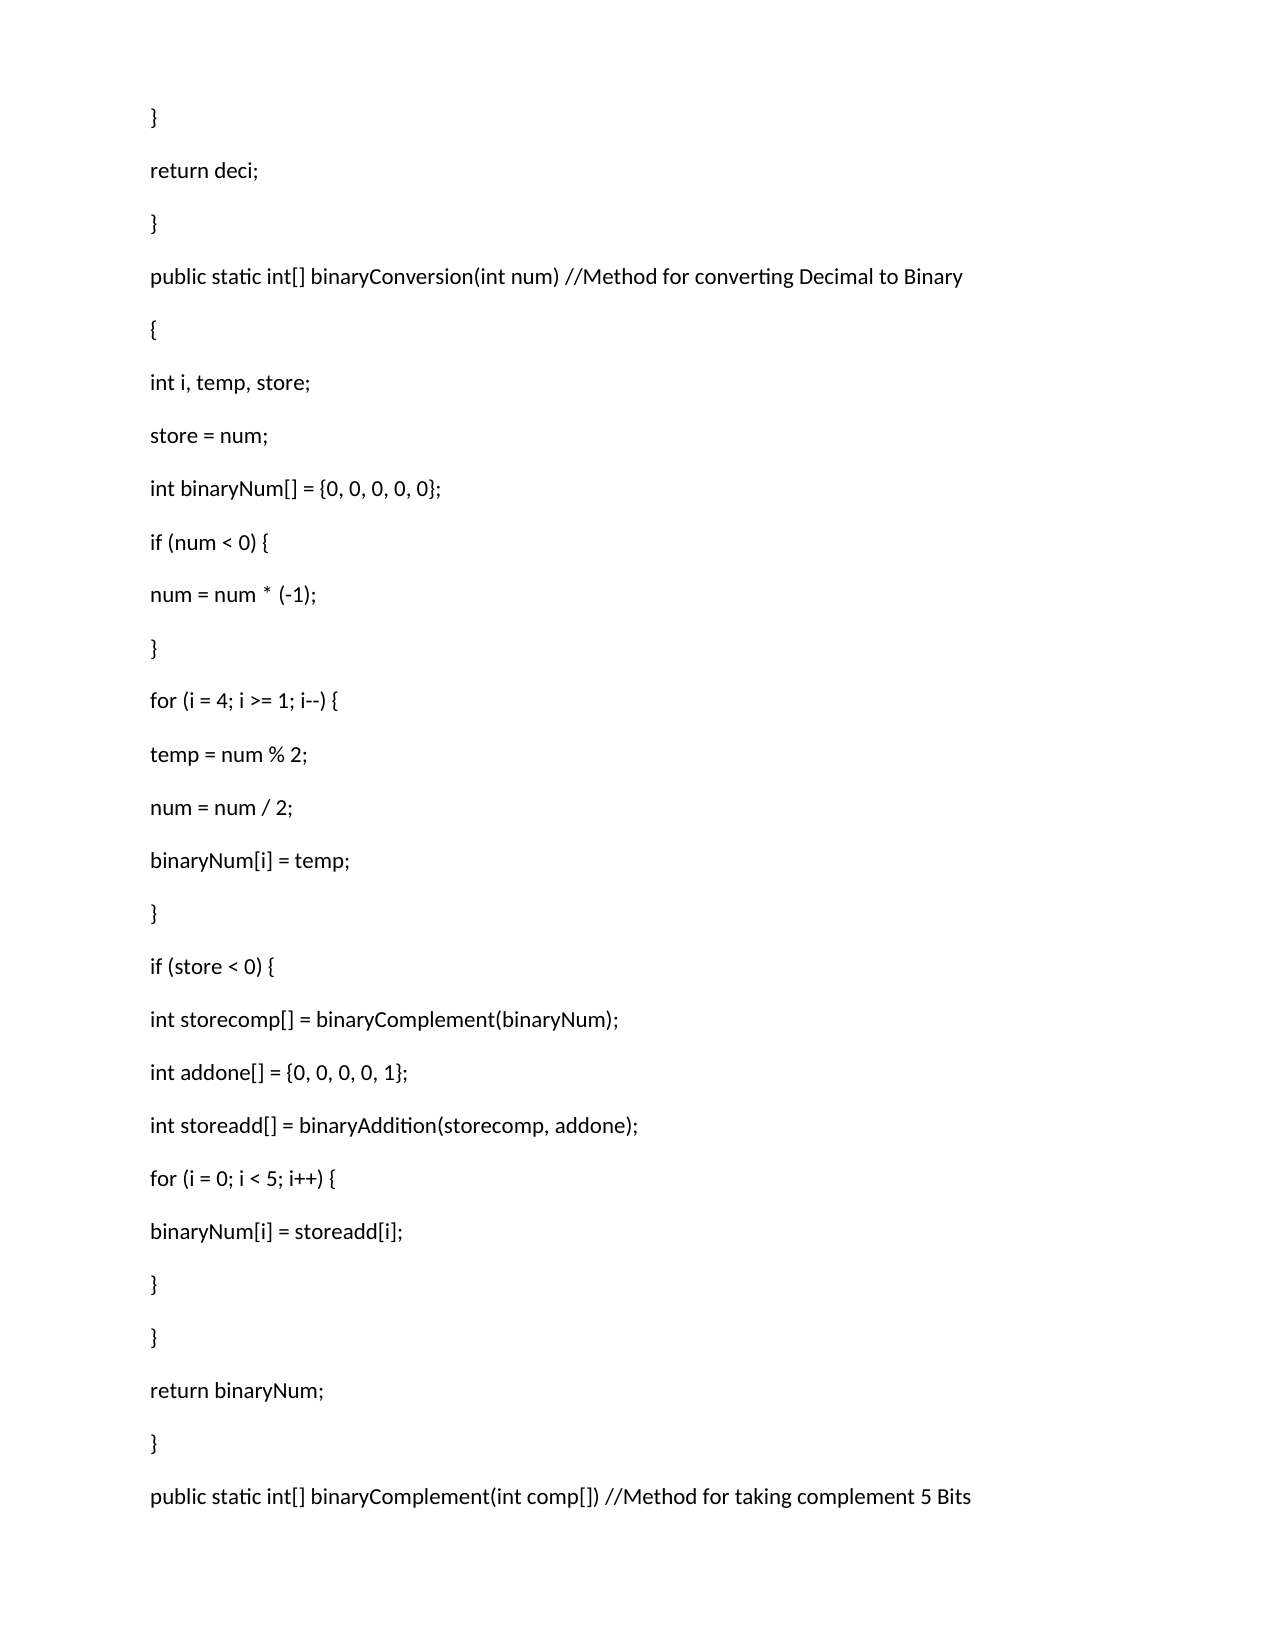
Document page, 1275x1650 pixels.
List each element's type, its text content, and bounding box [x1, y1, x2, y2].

text temp = num % 2; [150, 740, 1125, 768]
text return deci; [150, 156, 1125, 184]
text } [150, 1270, 1125, 1298]
text int i, temp, store; [150, 368, 1125, 397]
text int storecomp[] = binaryComplement(binaryNum); [150, 1005, 1125, 1033]
text { [150, 316, 1125, 343]
text } [150, 209, 1125, 237]
text int addone[] = {0, 0, 0, 0, 1}; [150, 1058, 1125, 1086]
text int storeadd[] = binaryAddition(storecomp, addone); [150, 1111, 1125, 1139]
text } [150, 899, 1125, 927]
text num = num * (-1); [150, 581, 1125, 609]
text return binaryNum; [150, 1376, 1125, 1404]
text } [150, 1323, 1125, 1351]
text public static int[] binaryConversion(int num) //Method for converting Decimal to Binary [150, 262, 1125, 291]
text for (i = 4; i >= 1; i--) { [150, 687, 1125, 715]
text public static int[] binaryComplement(int comp[]) //Method for taking complement 5 Bits [150, 1482, 1125, 1510]
text binaryNum[i] = temp; [150, 846, 1125, 874]
text } [150, 1429, 1125, 1457]
text int binaryNum[] = {0, 0, 0, 0, 0}; [150, 474, 1125, 503]
text if (num < 0) { [150, 528, 1125, 556]
text } [150, 634, 1125, 662]
text if (store < 0) { [150, 952, 1125, 980]
text num = num / 2; [150, 793, 1125, 821]
text for (i = 0; i < 5; i++) { [150, 1164, 1125, 1192]
text binaryNum[i] = storeadd[i]; [150, 1217, 1125, 1245]
text } [150, 103, 1125, 131]
text store = num; [150, 422, 1125, 449]
